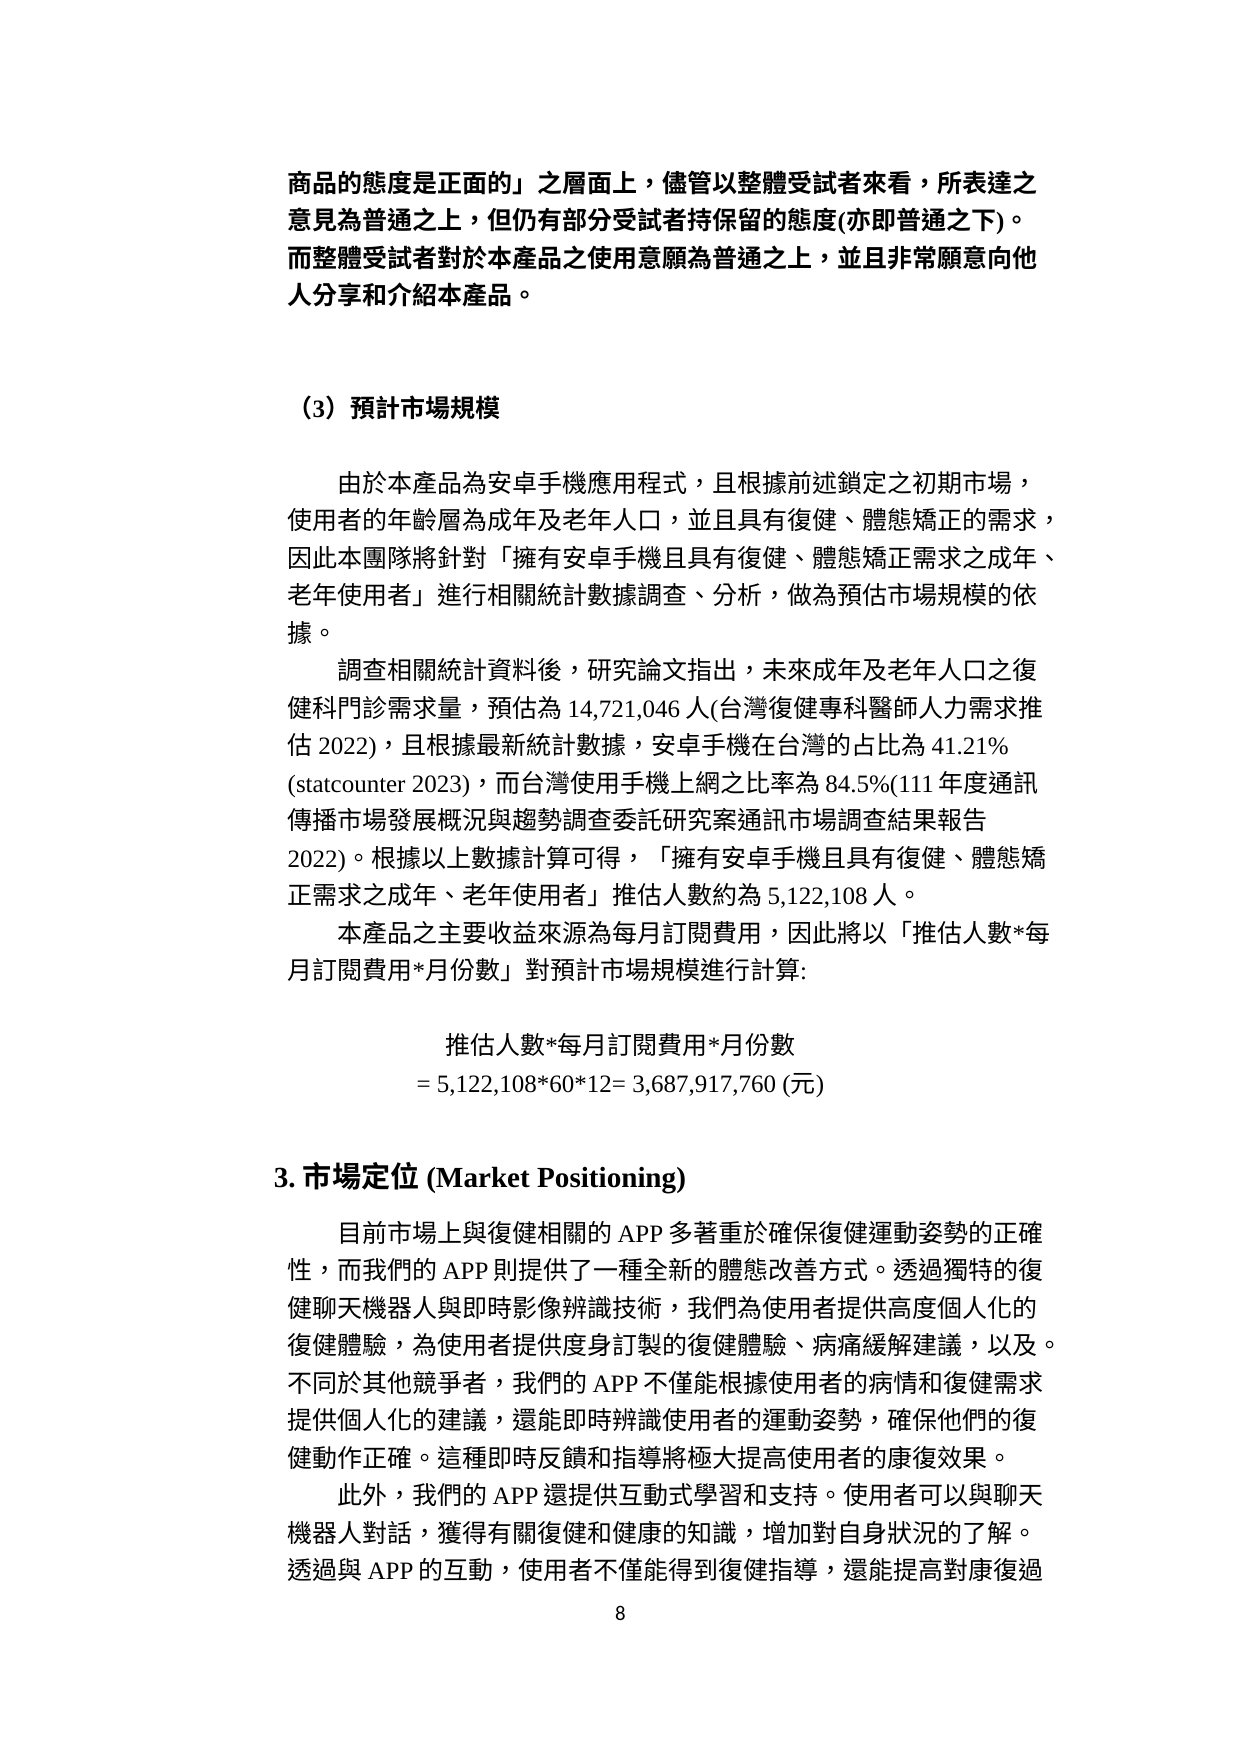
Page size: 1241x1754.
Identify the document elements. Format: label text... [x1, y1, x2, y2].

text 本產品之主要收益來源為每月訂閱費用，因此將以「推估人數*每月訂閱費用*月份數」對預計市場規模進行計算: [287, 912, 1053, 987]
text 由於本產品為安卓手機應用程式，且根據前述鎖定之初期市場，使用者的年齡層為成年及老年人口，並且具有復健、體態矯正的需求，因此本團隊將針對「擁有安卓手機且具有復健、體態矯正需求之成年、老年使用者」進行相關統計數據調查、分析，做為預估市場規模的依據。 [287, 462, 1053, 650]
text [287, 1475, 1053, 1587]
text 調查相關統計資料後，研究論文指出，未來成年及老年人口之復健科門診需求量，預估為14,721,046人(台灣復健專科醫師人力需求推估 2022)，且根據最新統計數據，安卓手機在台灣的占比為41.21% (statcounter 2023)，而台灣使用手機上網之比率為84.5%(111年度通訊傳播市場發展概況與趨勢調查委託研究案通訊市場調查結果報告2022)。根據以上數據計算可得，「擁有安卓手機且具有復健、體態矯正需求之成年、老年使用者」推估人數約為5,122,108人。 [287, 650, 1053, 912]
text 3. 市場定位 (Market Positioning) [273, 1137, 1053, 1212]
text = 5,122,108*60*12= 3,687,917,760 (元) [187, 1062, 1053, 1100]
text （3）預計市場規模 [237, 387, 1053, 425]
text 目前市場上與復健相關的APP多著重於確保復健運動姿勢的正確性，而我們的APP則提供了一種全新的體態改善方式。透過獨特的復健聊天機器人與即時影像辨識技術，我們為使用者提供高度個人化的復健體驗，為使用者提供度身訂製的復健體驗、病痛緩解建議，以及。不同於其他競爭者，我們的APP不僅能根據使用者的病情和復健需求提供個人化的建議，還能即時辨識使用者的運動姿勢，確保他們的復健動作正確。這種即時反饋和指導將極大提高使用者的康復效果。 [287, 1212, 1053, 1475]
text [287, 162, 1053, 312]
text 推估人數*每月訂閱費用*月份數 [187, 1025, 1053, 1062]
